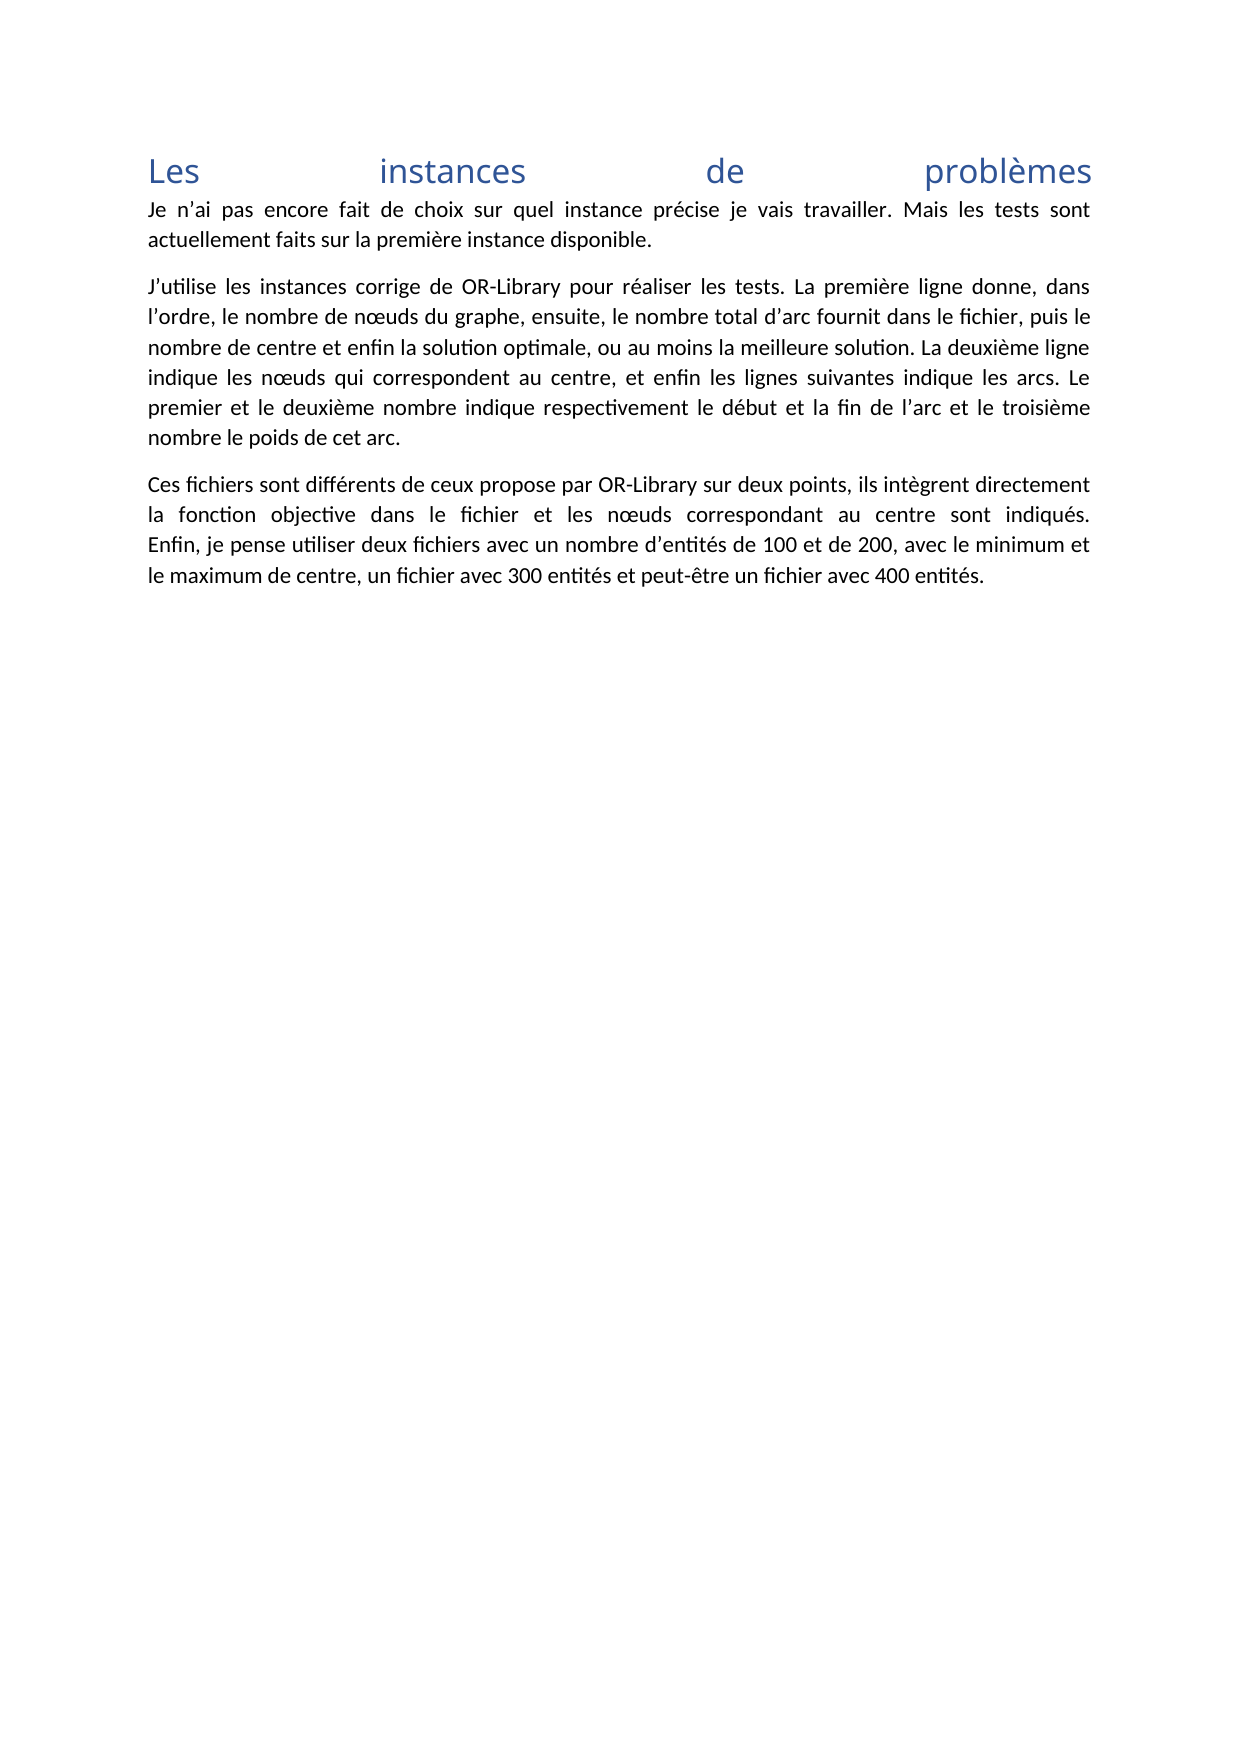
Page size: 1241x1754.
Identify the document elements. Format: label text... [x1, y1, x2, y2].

text J’utilise les instances corrige de OR-Library pour réaliser les tests. La première ligne donne, dans l’ordre, le nombre de nœuds du graphe, ensuite, le nombre total d’arc fournit dans le fichier, puis le nombre de centre et enfin la solution optimale, ou au moins la meilleure solution. La deuxième ligne indique les nœuds qui correspondent au centre, et enfin les lignes suivantes indique les arcs. Le premier et le deuxième nombre indique respectivement le début et la fin de l’arc et le troisième nombre le poids de cet arc. [148, 272, 1093, 451]
text Les instances de problèmes Je n’ai pas encore fait de choix sur quel instance précise je vais travailler. Mais les tests sont actuellement faits sur la première instance disponible. [148, 148, 1093, 253]
text Ces fichiers sont différents de ceux propose par OR-Library sur deux points, ils intègrent directement la fonction objective dans le fichier et les nœuds correspondant au centre sont indiqués. Enfin, je pense utiliser deux fichiers avec un nombre d’entités de 100 et de 200, avec le minimum et le maximum de centre, un fichier avec 300 entités et peut-être un fichier avec 400 entités.L’implémentation Le programme commence par lire le fichier de tests et met les premières informations dans une classe « Problem ». Celle-ci contient les informations du problème comme le nombre de nœuds, le nombre de centre ou encore la matrice d’adjacence. Chaque arc est ajoute dans la matrice. Le graphe est considéré comme étant non oriente, chaque poids est ajoute dans pour les deux sens. Ensuite, l’algorithme de Floyd-Warshall est applique sur la matrice pour avoir coût total du chemin entre deux nœuds, et cela pour chaque nœud. [148, 470, 1093, 589]
